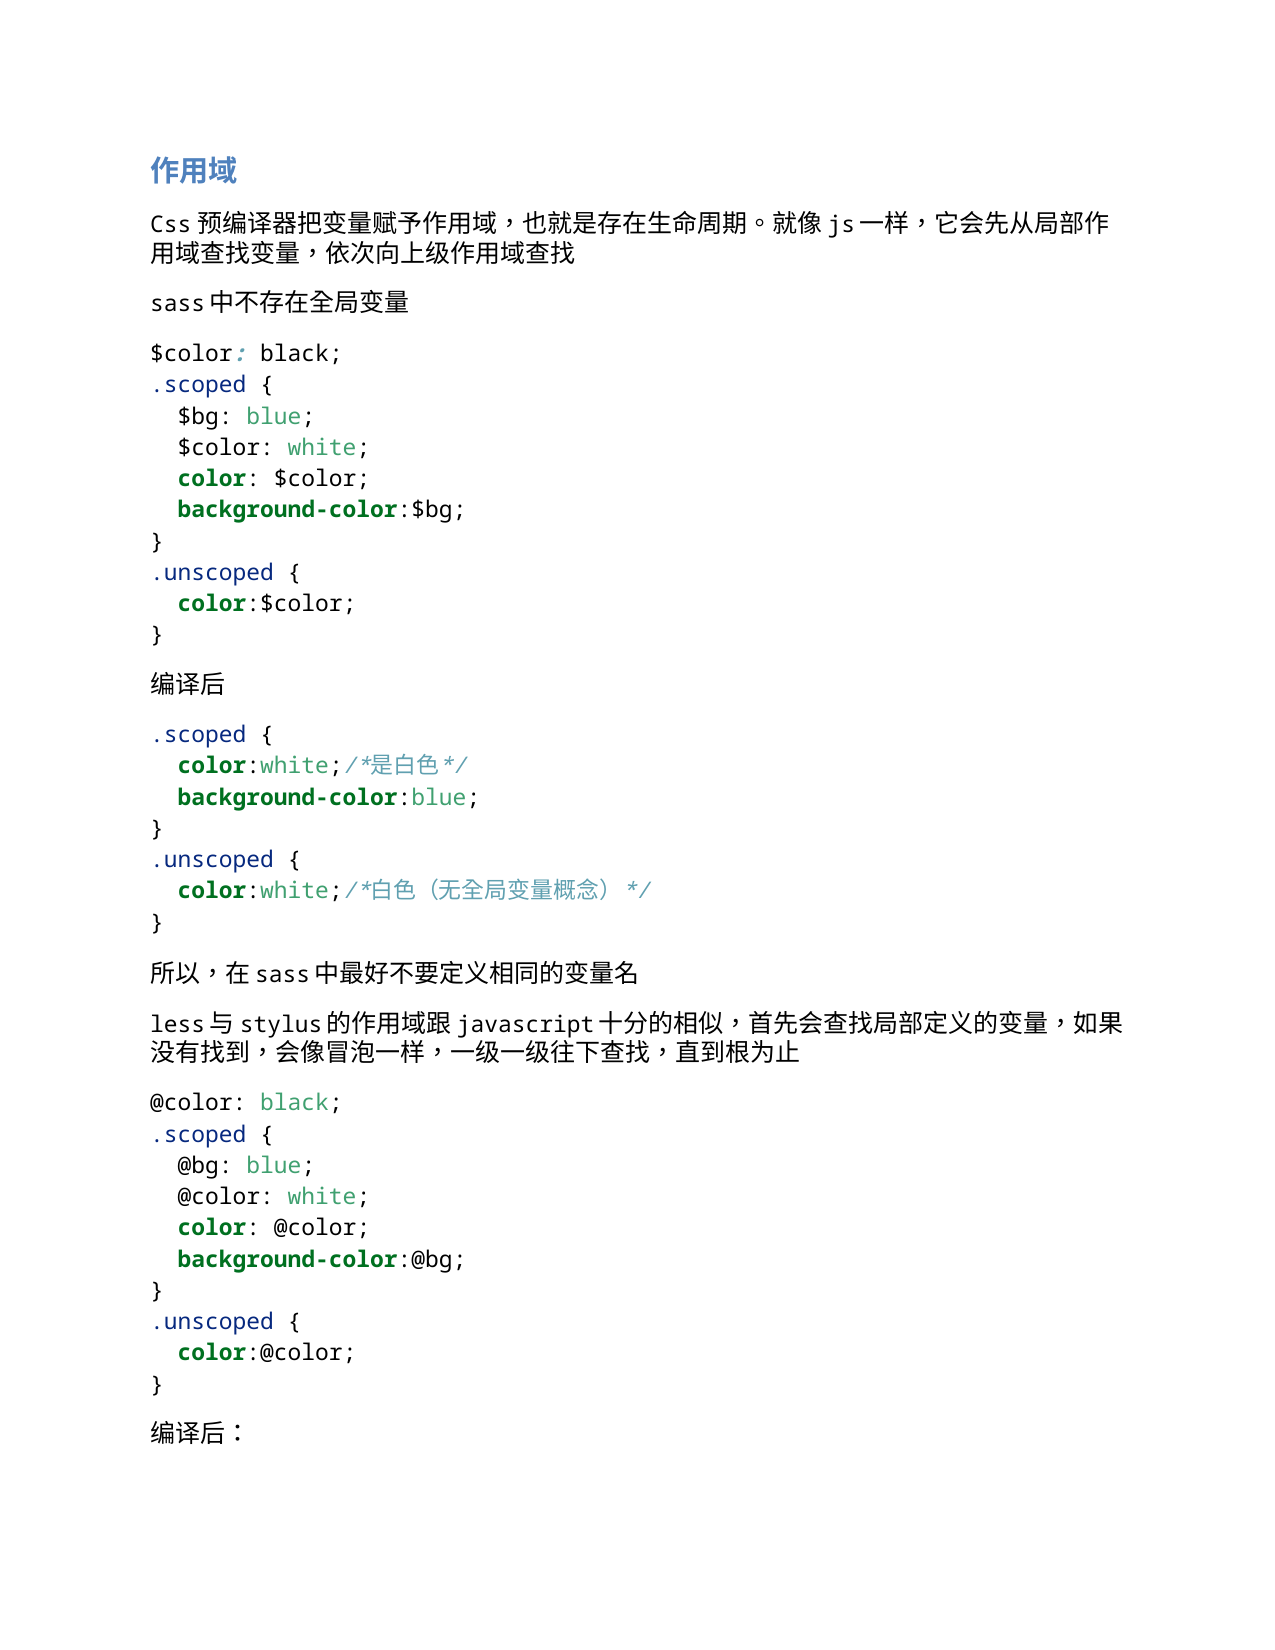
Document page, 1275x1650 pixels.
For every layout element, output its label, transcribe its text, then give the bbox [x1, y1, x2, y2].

text sass中不存在全局变量 [150, 287, 1125, 318]
text $color: black; .scoped { $bg: blue; $color: white; color: $color; background-color:$bg; } .unscoped { color:$color; } [150, 337, 1125, 650]
subtitle 作用域 [150, 150, 1125, 190]
text 编译后： [150, 1420, 1125, 1448]
text less与stylus的作用域跟javascript十分的相似，首先会查找局部定义的变量，如果没有找到，会像冒泡一样，一级一级往下查找，直到根为止 [150, 1008, 1125, 1068]
text .scoped { color:white;/*是白色*/ background-color:blue; } .unscoped { color:white;/*白色（无全局变量概念）*/ } [150, 718, 1125, 937]
text 所以，在sass中最好不要定义相同的变量名 [150, 958, 1125, 989]
text Css 预编译器把变量赋予作用域，也就是存在生命周期。就像 js一样，它会先从局部作用域查找变量，依次向上级作用域查找 [150, 208, 1125, 268]
text @color: black; .scoped { @bg: blue; @color: white; color: @color; background-color:@bg; } .unscoped { color:@color; } [150, 1086, 1125, 1399]
text 编译后 [150, 671, 1125, 699]
